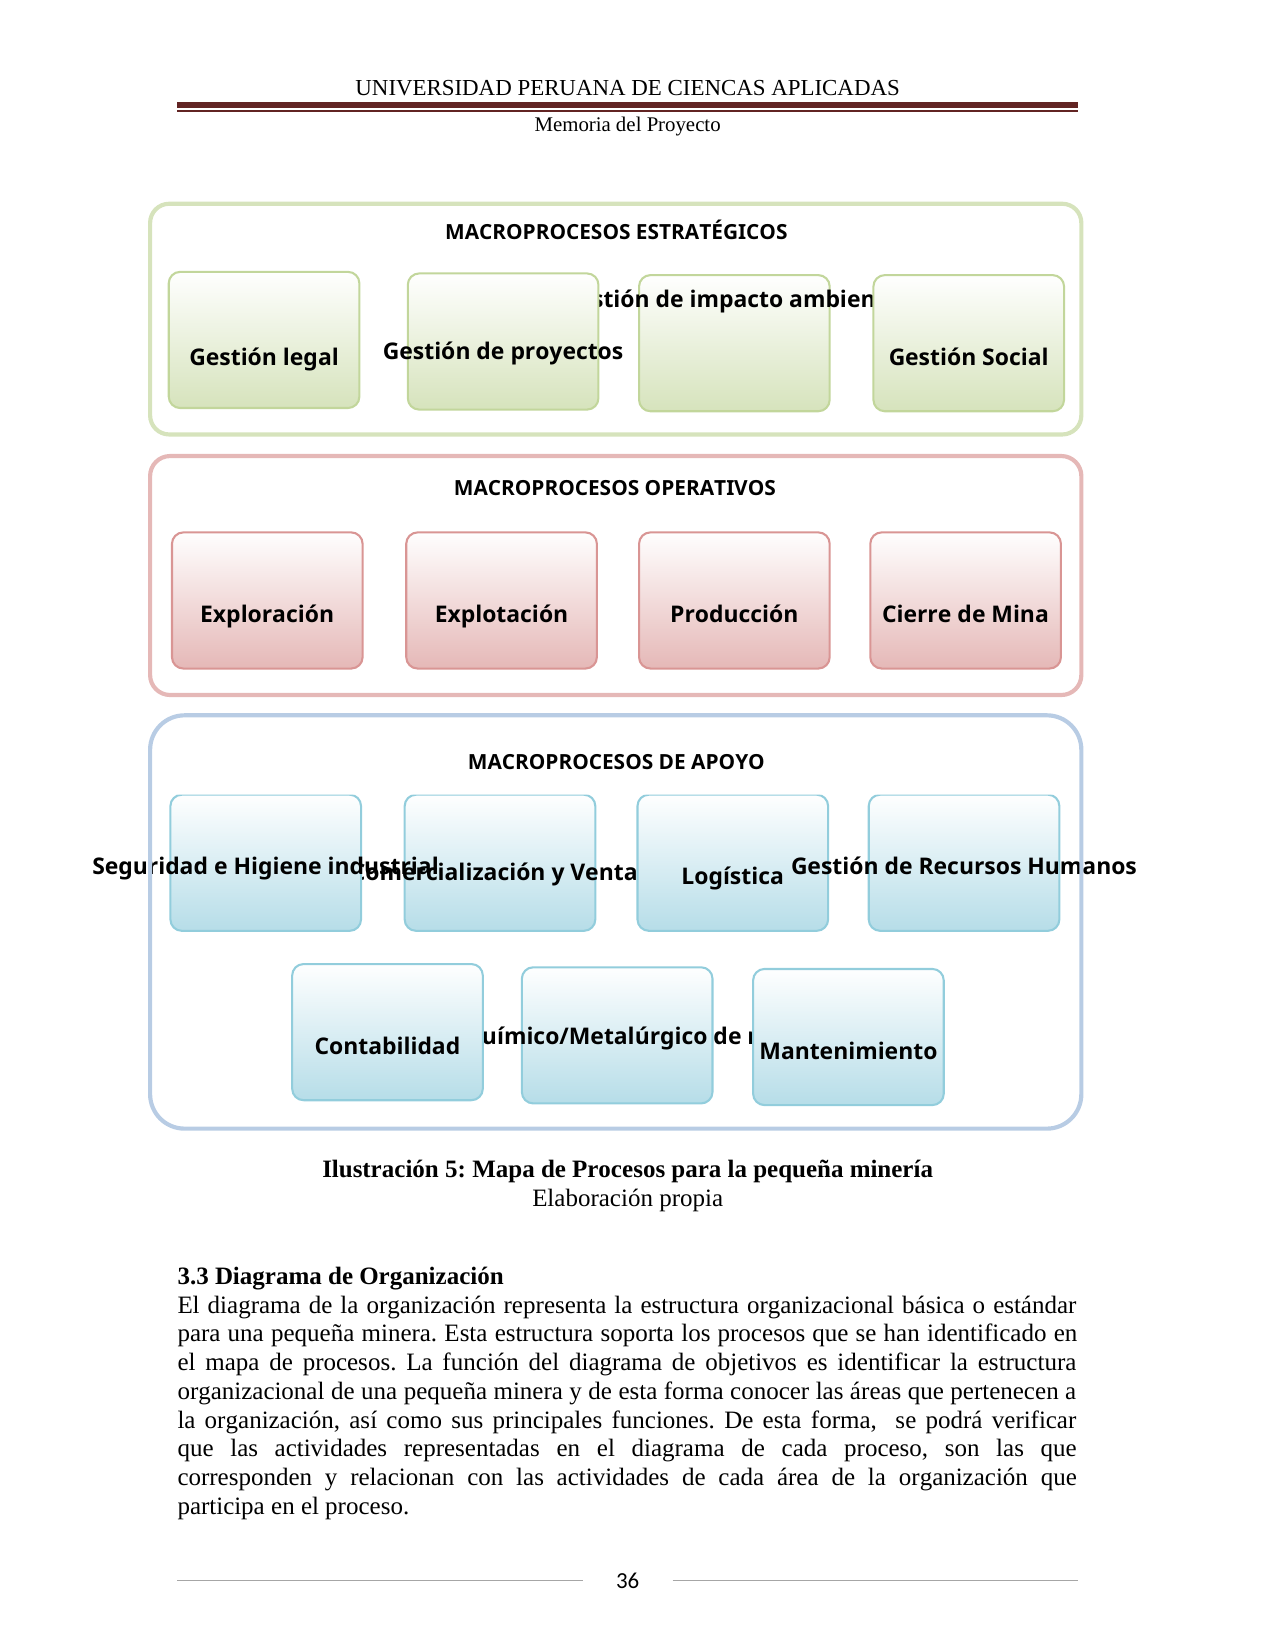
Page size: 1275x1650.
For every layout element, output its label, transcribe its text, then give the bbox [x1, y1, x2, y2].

text Ilustración 5: Mapa de Procesos para la pequeña minería [177, 1154, 1078, 1183]
text El diagrama de la organización representa la estructura organizacional básica o estándar para una pequeña minera. Esta estructura soporta los procesos que se han identificado en el mapa de procesos. La función del diagrama de objetivos es identificar la estructura organizacional de una pequeña minera y de esta forma conocer las áreas que pertenecen a la organización, así como sus principales funciones. De esta forma, se podrá verificar que las actividades representadas en el diagrama de cada proceso, son las que corresponden y relacionan con las actividades de cada área de la organización que participa en el proceso. [177, 1290, 1078, 1520]
text Elaboración propia [177, 1183, 1078, 1211]
subtitle 3.3 Diagrama de Organización [177, 1261, 1078, 1290]
